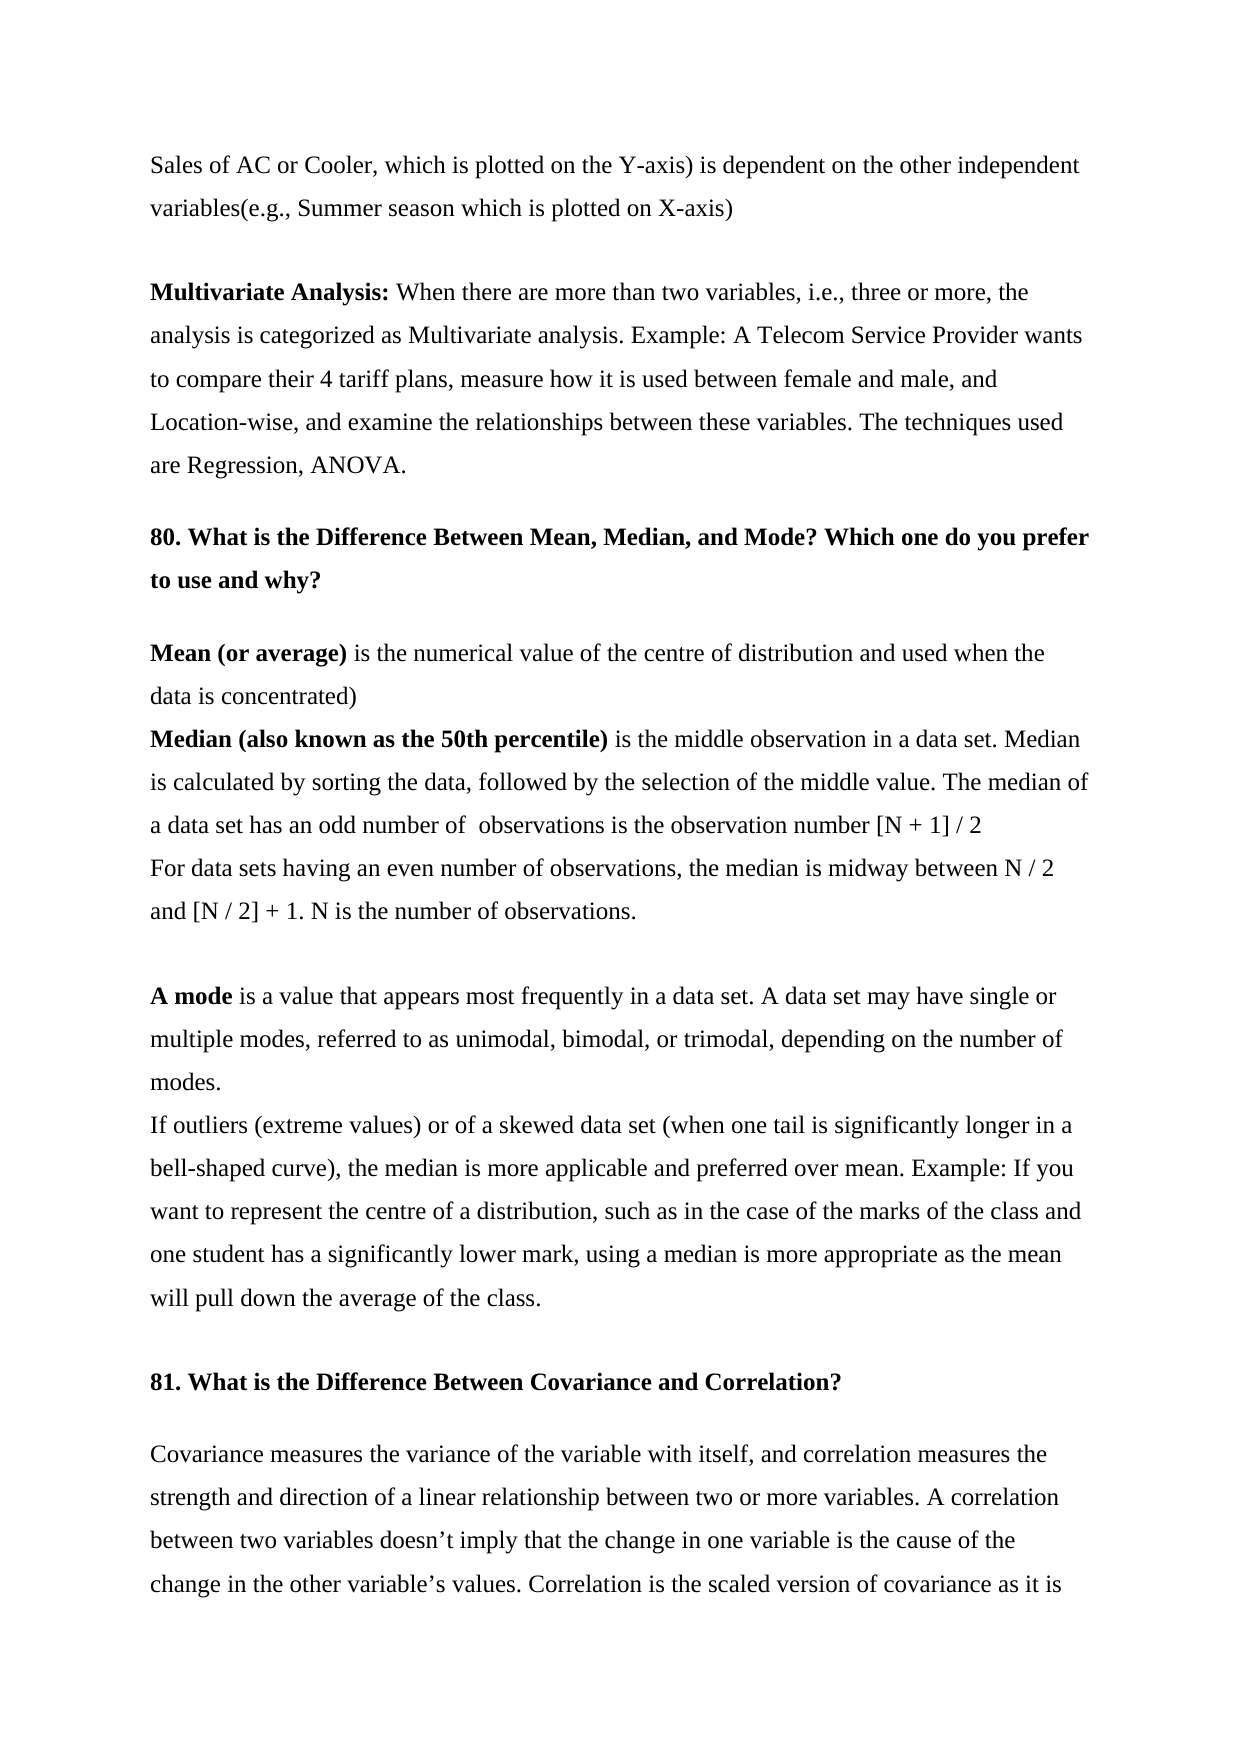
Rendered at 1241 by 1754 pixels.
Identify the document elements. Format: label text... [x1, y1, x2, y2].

subtitle 80. What is the Difference Between Mean, Median, and Mode? Which one do you prefer to use and why? [150, 781, 1090, 853]
text A mode is a value that appears most frequently in a data set. A data set may have single or multiple modes, referred to as unimodal, bimodal, or trimodal, depending on the number of modes. [150, 1239, 1090, 1354]
text Multivariate Analysis: When there are more than two variables, i.e., three or more, the analysis is categorized as Multivariate analysis. Example: A Telecom Service Provider wants to compare their 4 tariff plans, measure how it is used between female and male, and Location-wise, and examine the relationships between these variables. The techniques used are Regression, ANOVA. [150, 536, 1090, 737]
text Mean (or average) is the numerical value of the centre of distribution and used when the data is concentrated) [150, 896, 1090, 968]
text Bivariate Analysis: This type of data involves two different variables. The analysis of this type of data deals with the causes and relationships between the variables. The primary purpose of the Bivariate analysis is to find the relationship among the two variables. Example: Sale of AC/Cooler in the Summer season. [150, 150, 1090, 308]
text For data sets having an even number of observations, the median is midway between N / 2 and [N / 2] + 1. N is the number of observations. [150, 1112, 1090, 1184]
text Median (also known as the 50th percentile) is the middle observation in a data set. Median is calculated by sorting the data, followed by the selection of the middle value. The median of a data set has an odd number of observations is the observation number [N + 1] / 2 [150, 983, 1090, 1098]
text If outliers (extreme values) or of a skewed data set (when one tail is significantly longer in a bell-shaped curve), the median is more applicable and preferred over mean. Example: If you want to represent the centre of a distribution, such as in the case of the marks of the class and one student has a significantly lower mark, using a median is more appropriate as the mean will pull down the average of the class. [150, 1369, 1090, 1570]
text The visual depiction of the relationships among the two variables is done via Scatter Plot where these variables are plotted on the X and Y axis, and one of these variables (in our case, Sales of AC or Cooler, which is plotted on the Y-axis) is dependent on the other independent variables(e.g., Summer season which is plotted on X-axis) [150, 322, 1090, 481]
